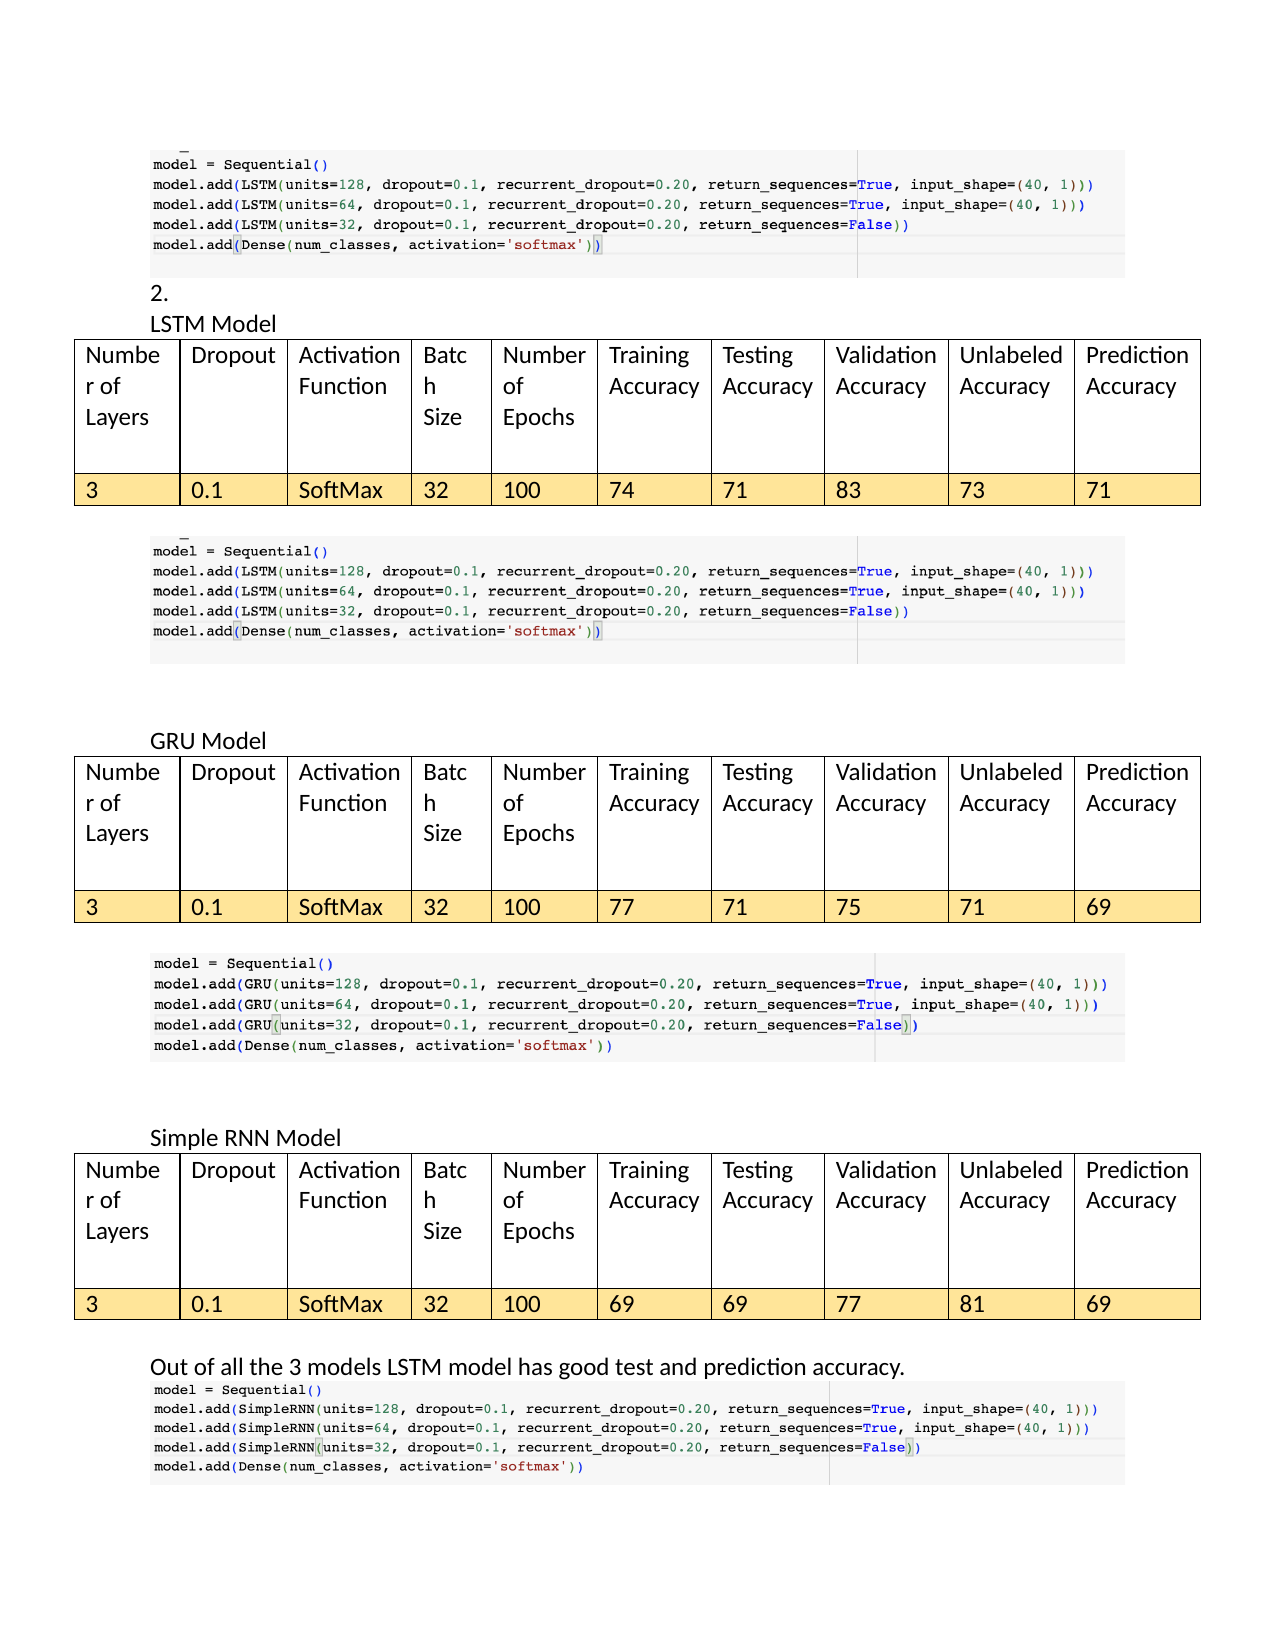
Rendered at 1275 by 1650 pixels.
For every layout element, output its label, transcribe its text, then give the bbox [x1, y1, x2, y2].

picture [150, 1381, 1125, 1485]
table_cell 75 [825, 891, 948, 922]
table_cell 69 [712, 1289, 824, 1319]
picture [150, 150, 1125, 278]
picture [150, 536, 1125, 664]
table_cell 32 [412, 891, 491, 922]
table_header Dropout [181, 757, 287, 890]
table_header Activation Function [288, 757, 411, 890]
table_header Number of Layers [75, 340, 179, 473]
text Simple RNN Model [150, 1122, 1125, 1153]
table_header Prediction Accuracy [1075, 757, 1200, 890]
table_header Testing Accuracy [712, 1154, 824, 1287]
table_header Unlabeled Accuracy [949, 340, 1074, 473]
table_header Number of Epochs [492, 340, 597, 473]
table_header Number of Epochs [492, 1154, 597, 1287]
table_header Dropout [181, 340, 287, 473]
table_cell 81 [949, 1289, 1074, 1319]
table_cell 71 [712, 891, 824, 922]
table_header Activation Function [288, 1154, 411, 1287]
table_header Number of Layers [75, 757, 179, 890]
table_cell SoftMax [288, 474, 411, 505]
table_cell 32 [412, 1289, 491, 1319]
table_cell SoftMax [288, 1289, 411, 1319]
text Out of all the 3 models LSTM model has good test and prediction accuracy. [150, 1351, 1125, 1381]
table_header Batch Size [412, 340, 491, 473]
table_cell 74 [598, 474, 711, 505]
table_header Number of Epochs [492, 757, 597, 890]
table_cell 100 [492, 891, 597, 922]
table_header Training Accuracy [598, 340, 711, 473]
table_cell 77 [825, 1289, 948, 1319]
table_cell 100 [492, 474, 597, 505]
picture [150, 953, 1125, 1062]
table_header Validation Accuracy [825, 757, 948, 890]
table_cell 0.1 [181, 1289, 287, 1319]
table_header Testing Accuracy [712, 757, 824, 890]
table_cell 71 [712, 474, 824, 505]
table_cell 0.1 [181, 474, 287, 505]
table_header Number of Layers [75, 1154, 179, 1287]
table_header Unlabeled Accuracy [949, 757, 1074, 890]
table_cell 100 [492, 1289, 597, 1319]
text LSTM Model [150, 308, 1125, 339]
table_cell 73 [949, 474, 1074, 505]
table_cell 71 [1075, 474, 1200, 505]
table_cell 0.1 [181, 891, 287, 922]
table_cell 3 [75, 891, 179, 922]
table_cell 69 [1075, 1289, 1200, 1319]
table_header Training Accuracy [598, 1154, 711, 1287]
table_cell 3 [75, 474, 179, 505]
table_cell 71 [949, 891, 1074, 922]
table_header Training Accuracy [598, 757, 711, 890]
table_cell 69 [1075, 891, 1200, 922]
table_header Prediction Accuracy [1075, 1154, 1200, 1287]
text GRU Model [150, 725, 1125, 756]
table_cell SoftMax [288, 891, 411, 922]
table_cell 3 [75, 1289, 179, 1319]
text 2. [150, 278, 1125, 308]
table_cell 83 [825, 474, 948, 505]
table_cell 32 [412, 474, 491, 505]
table_header Batch Size [412, 757, 491, 890]
table_cell 69 [598, 1289, 711, 1319]
table_header Dropout [181, 1154, 287, 1287]
table_header Validation Accuracy [825, 340, 948, 473]
table_header Validation Accuracy [825, 1154, 948, 1287]
table_header Unlabeled Accuracy [949, 1154, 1074, 1287]
table_header Testing Accuracy [712, 340, 824, 473]
table_cell 77 [598, 891, 711, 922]
table_header Batch Size [412, 1154, 491, 1287]
table_header Activation Function [288, 340, 411, 473]
table_header Prediction Accuracy [1075, 340, 1200, 473]
